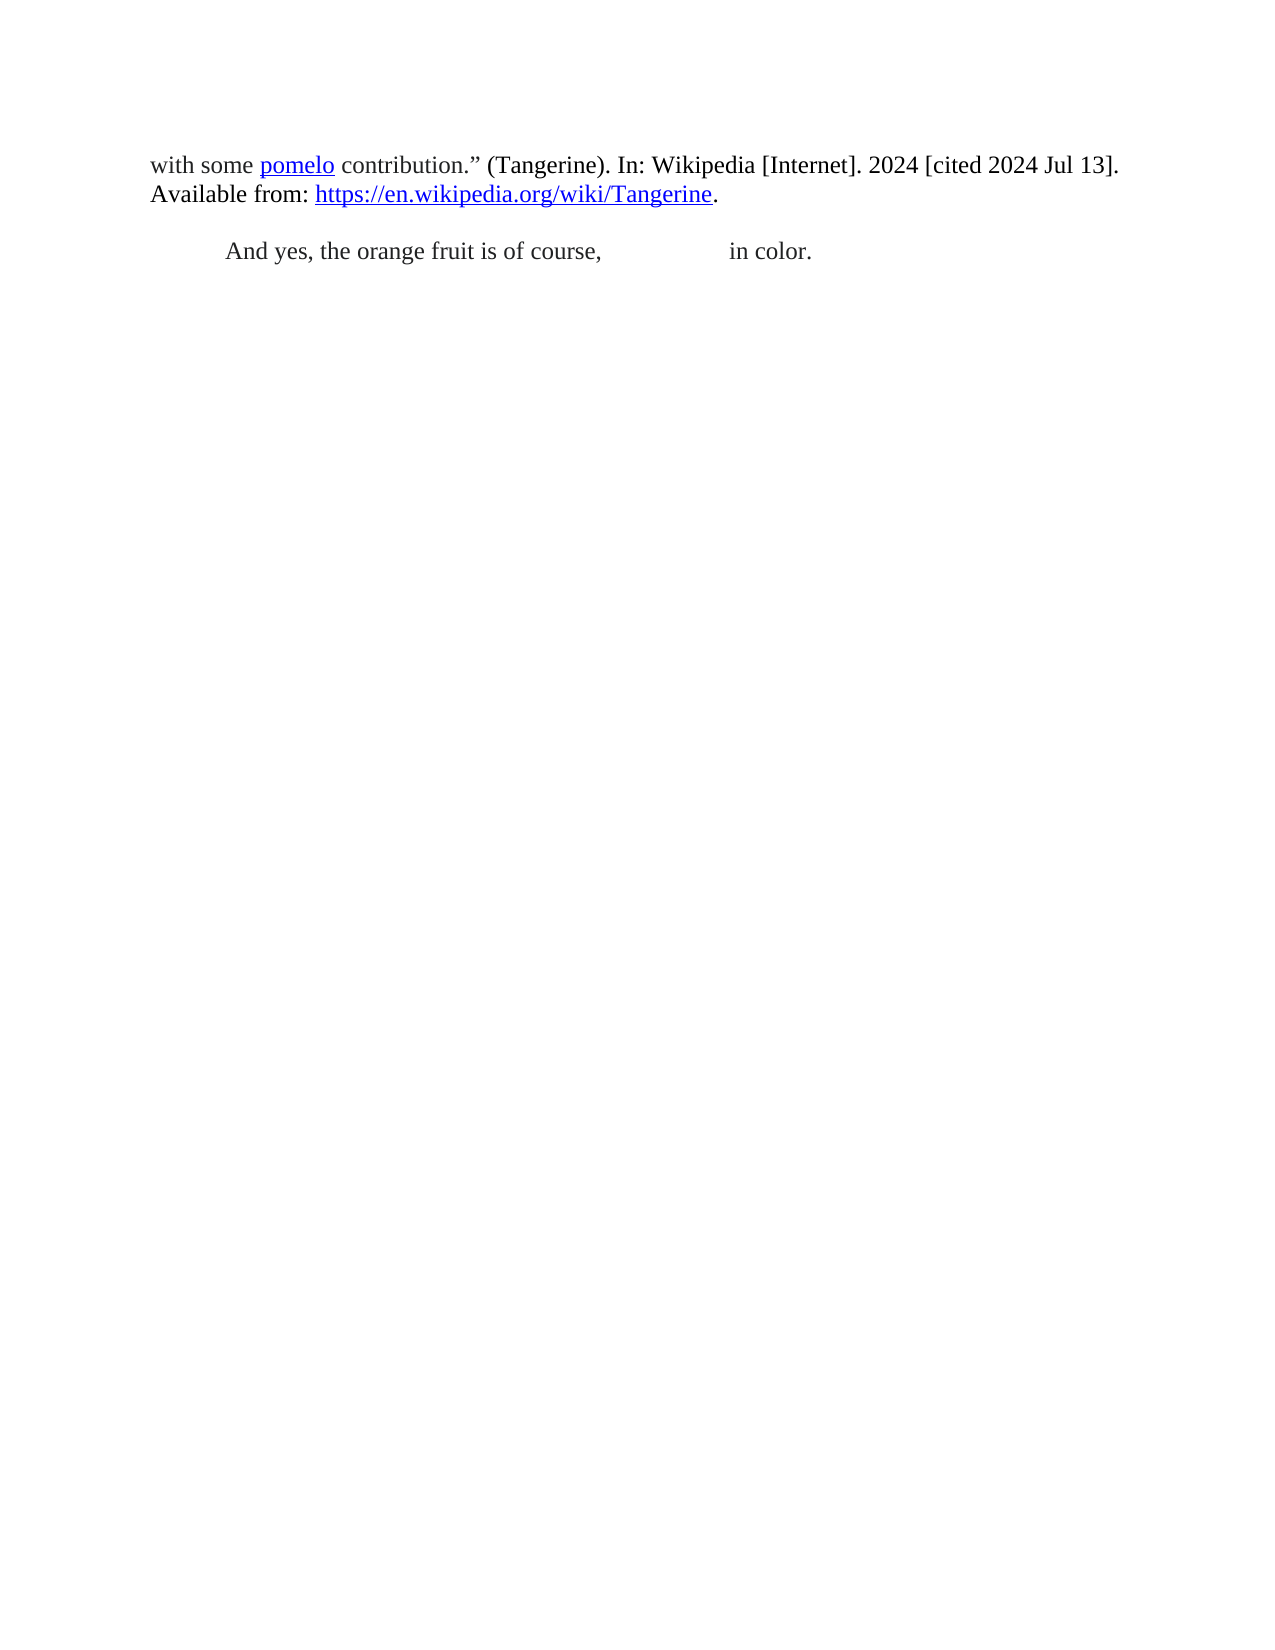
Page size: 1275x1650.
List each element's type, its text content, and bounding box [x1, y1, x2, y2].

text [150, 150, 1125, 207]
text And yes, the orange fruit is of course, tangerine in color. [150, 232, 1125, 267]
